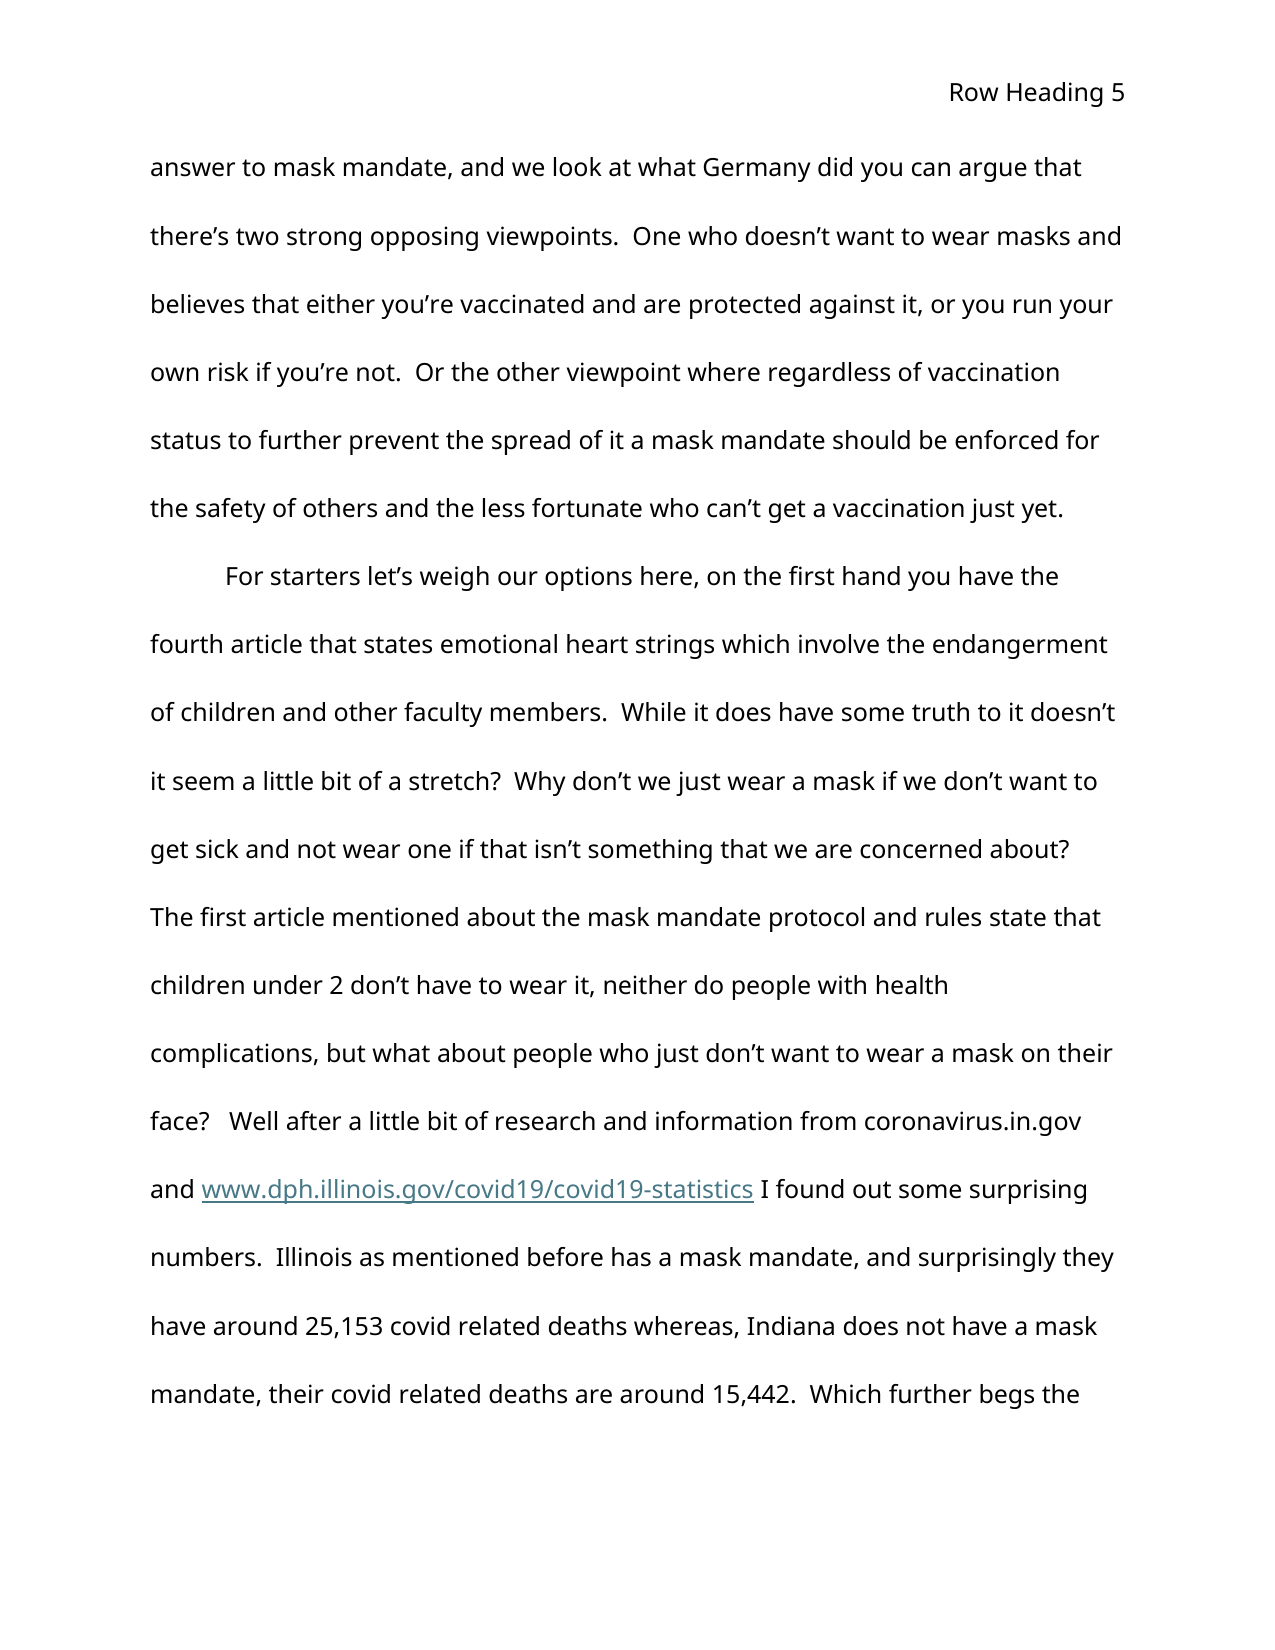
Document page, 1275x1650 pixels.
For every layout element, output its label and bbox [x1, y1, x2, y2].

text [150, 150, 1125, 525]
text [150, 559, 1125, 1410]
